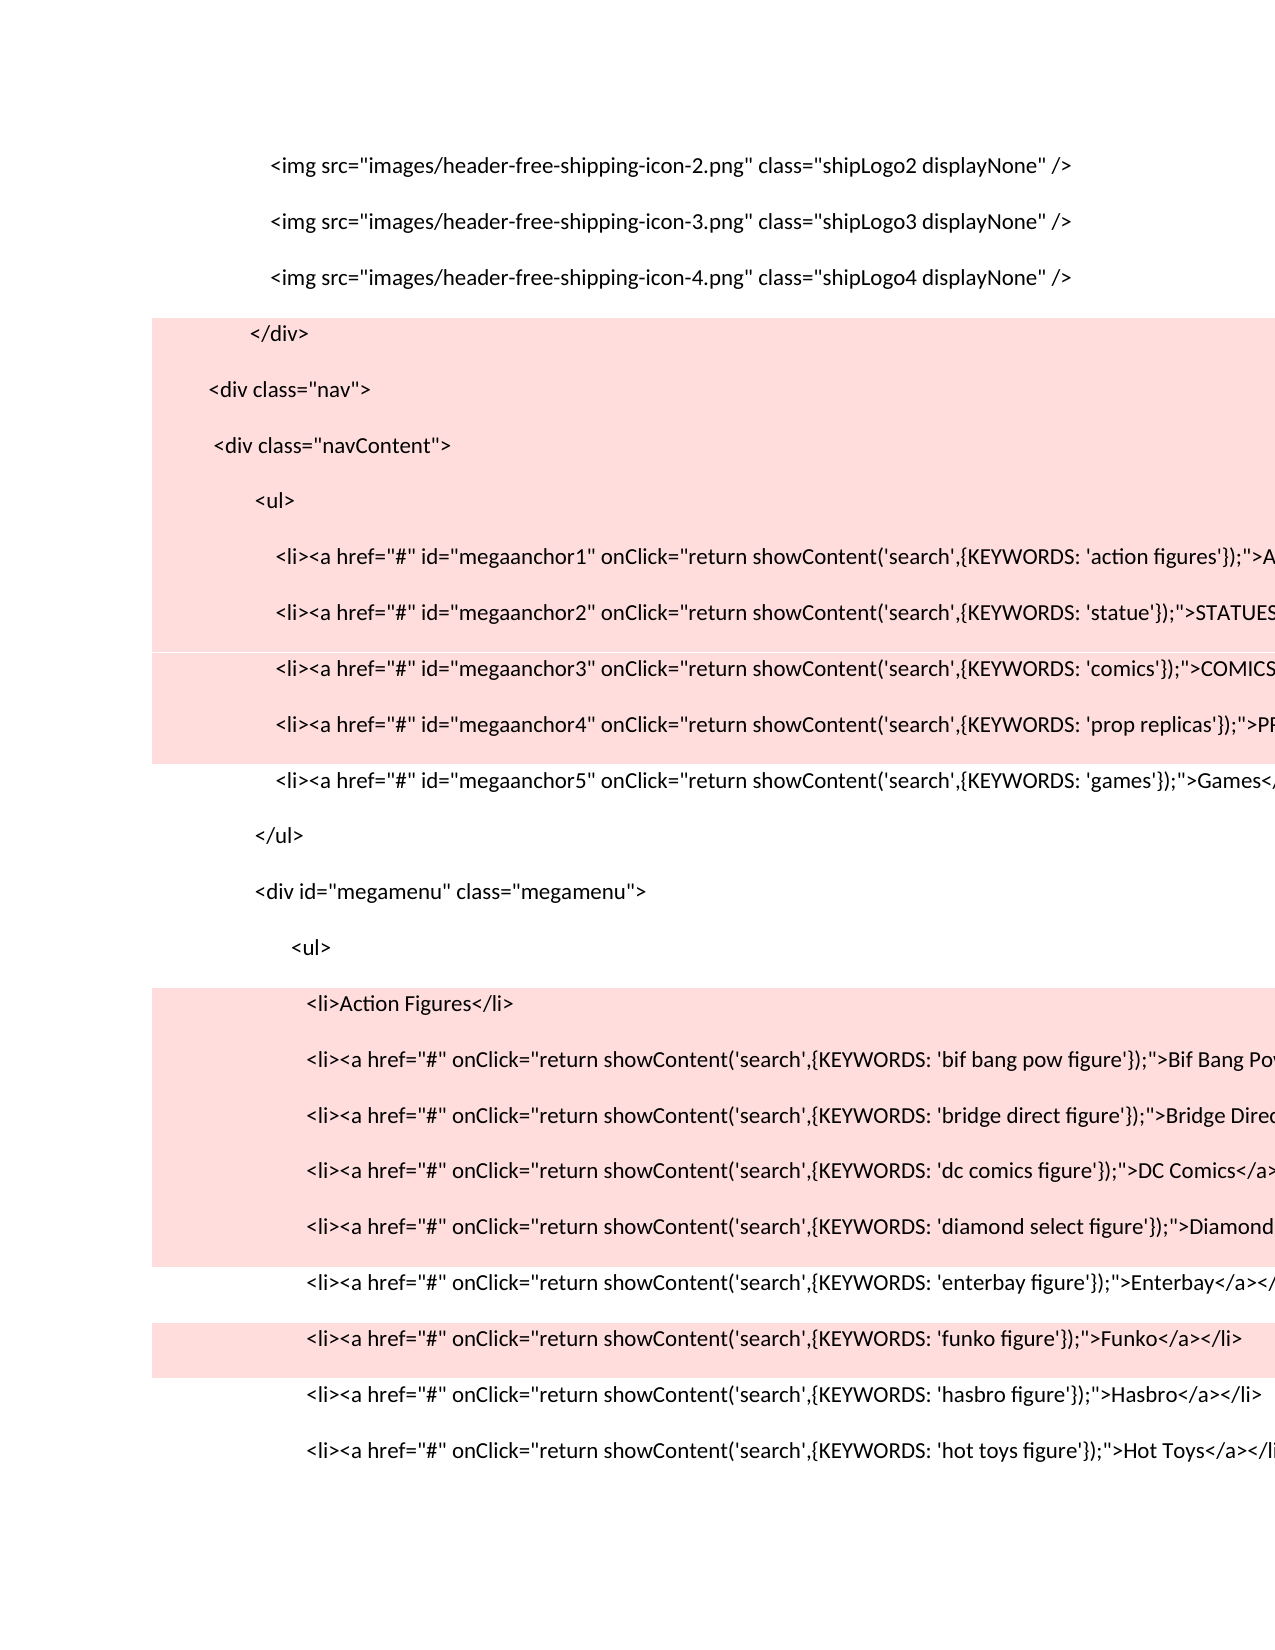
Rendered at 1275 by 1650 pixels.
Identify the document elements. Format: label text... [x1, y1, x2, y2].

table_cell <li><a href="#" onClick="return showContent('search',{KEYWORDS: 'funko figure'});">Funko</a></li> [152, 1323, 1275, 1378]
table_cell <ul> [152, 485, 1275, 541]
table_cell <li><a href="#" onClick="return showContent('search',{KEYWORDS: 'hot toys figure'});">Hot Toys</a></li> [152, 1434, 1275, 1490]
table_cell <img src="images/header-free-shipping-icon-2.png" class="shipLogo2 displayNone" /> [152, 150, 1275, 206]
table_cell </ul> [152, 820, 1275, 876]
table_cell <li><a href="#" onClick="return showContent('search',{KEYWORDS: 'enterbay figure'});">Enterbay</a></li> [152, 1267, 1275, 1322]
table_cell <li><a href="#" onClick="return showContent('search',{KEYWORDS: 'hasbro figure'});">Hasbro</a></li> [152, 1378, 1275, 1434]
table_cell <li><a href="#" id="megaanchor4" onClick="return showContent('search',{KEYWORDS: 'prop replicas'});">PROP REPLICAS</a></li> [152, 708, 1275, 764]
table_cell <li><a href="#" id="megaanchor2" onClick="return showContent('search',{KEYWORDS: 'statue'});">STATUES</a></li> [152, 597, 1275, 652]
table_cell <li>Action Figures</li> [152, 988, 1275, 1043]
table_cell <ul> [152, 932, 1275, 987]
table_cell <div class="nav"> [152, 373, 1275, 429]
table_cell <li><a href="#" id="megaanchor5" onClick="return showContent('search',{KEYWORDS: 'games'});">Games</a></li> [152, 764, 1275, 820]
table_cell <img src="images/header-free-shipping-icon-4.png" class="shipLogo4 displayNone" /> [152, 262, 1275, 317]
table_cell <div class="navContent"> [152, 429, 1275, 485]
table_cell <div id="megamenu" class="megamenu"> [152, 876, 1275, 932]
table_cell <li><a href="#" id="megaanchor3" onClick="return showContent('search',{KEYWORDS: 'comics'});">COMICS</a></li> [152, 653, 1275, 708]
table_cell <li><a href="#" id="megaanchor1" onClick="return showContent('search',{KEYWORDS: 'action figures'});">ACTION FIGURES</a></li> [152, 541, 1275, 597]
table_cell <img src="images/header-free-shipping-icon-3.png" class="shipLogo3 displayNone" /> [152, 206, 1275, 262]
table_cell <li><a href="#" onClick="return showContent('search',{KEYWORDS: 'bif bang pow figure'});">Bif Bang Pow!</a></li> [152, 1043, 1275, 1099]
table_cell <li><a href="#" onClick="return showContent('search',{KEYWORDS: 'diamond select figure'});">Diamond Select</a></li> [152, 1211, 1275, 1267]
table_cell <li><a href="#" onClick="return showContent('search',{KEYWORDS: 'bridge direct figure'});">Bridge Direct</a></li> [152, 1099, 1275, 1155]
table_cell <li><a href="#" onClick="return showContent('search',{KEYWORDS: 'dc comics figure'});">DC Comics</a></li> [152, 1155, 1275, 1211]
table_cell </div> [152, 318, 1275, 373]
